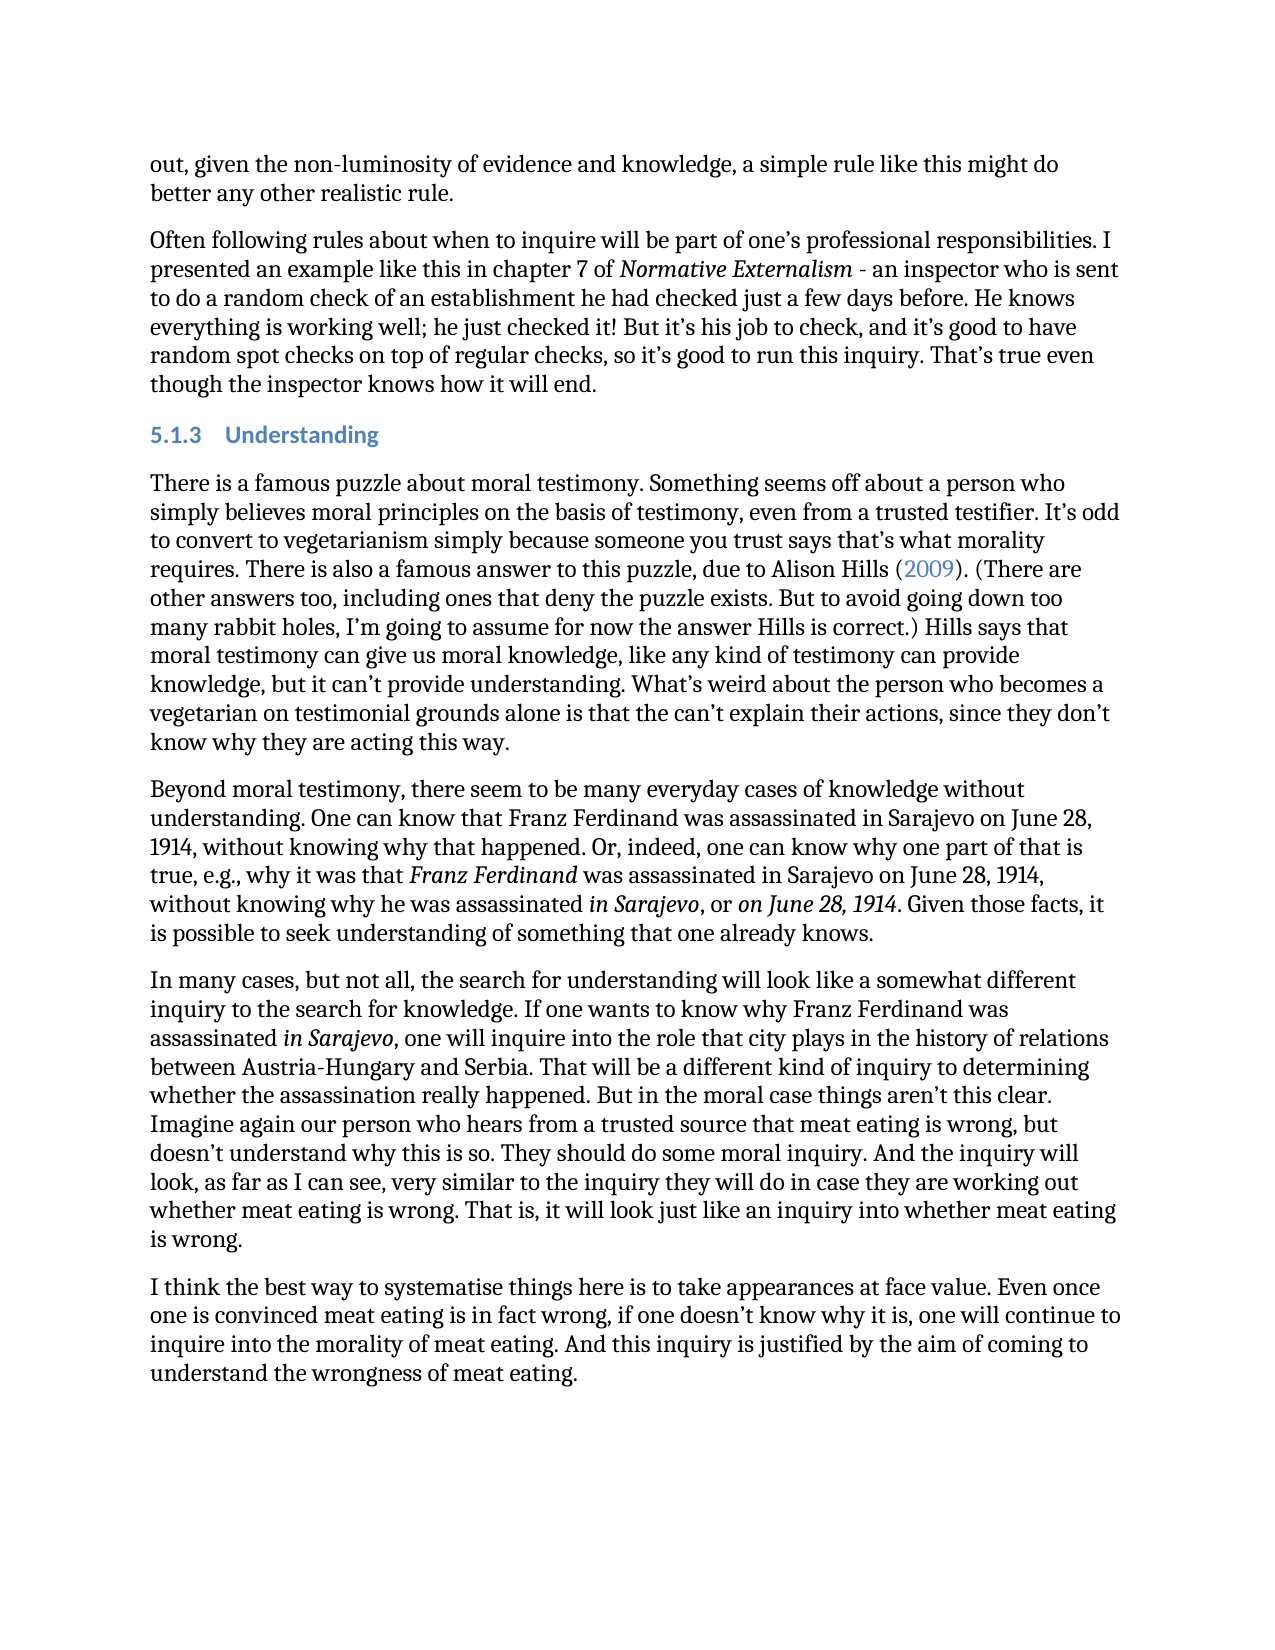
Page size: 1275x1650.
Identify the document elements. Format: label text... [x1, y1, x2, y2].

text There is a famous puzzle about moral testimony. Something seems off about a person who simply believes moral principles on the basis of testimony, even from a trusted testifier. It’s odd to convert to vegetarianism simply because someone you trust says that’s what morality requires. There is also a famous answer to this puzzle, due to Alison Hills (2009). (There are other answers too, including ones that deny the puzzle exists. But to avoid going down too many rabbit holes, I’m going to assume for now the answer Hills is correct.) Hills says that moral testimony can give us moral knowledge, like any kind of testimony can provide knowledge, but it can’t provide understanding. What’s weird about the person who becomes a vegetarian on testimonial grounds alone is that the can’t explain their actions, since they don’t know why they are acting this way. [150, 469, 1125, 756]
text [150, 150, 1125, 207]
subtitle 5.1.3 Understanding [150, 419, 1125, 450]
text Beyond moral testimony, there seem to be many everyday cases of knowledge without understanding. One can know that Franz Ferdinand was assassinated in Sarajevo on June 28, 1914, without knowing why that happened. Or, indeed, one can know why one part of that is true, e.g., why it was that Franz Ferdinand was assassinated in Sarajevo on June 28, 1914, without knowing why he was assassinated in Sarajevo, or on June 28, 1914. Given those facts, it is possible to seek understanding of something that one already knows. [150, 775, 1125, 948]
text Often following rules about when to inquire will be part of one’s professional responsibilities. I presented an example like this in chapter 7 of Normative Externalism - an inspector who is sent to do a random check of an establishment he had checked just a few days before. He knows everything is working well; he just checked it! But it’s his job to check, and it’s good to have random spot checks on top of regular checks, so it’s good to run this inquiry. That’s true even though the inspector knows how it will end. [150, 226, 1125, 399]
text I think the best way to systematise things here is to take appearances at face value. Even once one is convinced meat eating is in fact wrong, if one doesn’t know why it is, one will continue to inquire into the morality of meat eating. And this inquiry is justified by the aim of coming to understand the wrongness of meat eating. [150, 1273, 1125, 1388]
text In many cases, but not all, the search for understanding will look like a somewhat different inquiry to the search for knowledge. If one wants to know why Franz Ferdinand was assassinated in Sarajevo, one will inquire into the role that city plays in the history of relations between Austria-Hungary and Serbia. That will be a different kind of inquiry to determining whether the assassination really happened. But in the moral case things aren’t this clear. Imagine again our person who hears from a trusted source that meat eating is wrong, but doesn’t understand why this is so. They should do some moral inquiry. And the inquiry will look, as far as I can see, very similar to the inquiry they will do in case they are working out whether meat eating is wrong. That is, it will look just like an inquiry into whether meat eating is wrong. [150, 966, 1125, 1254]
